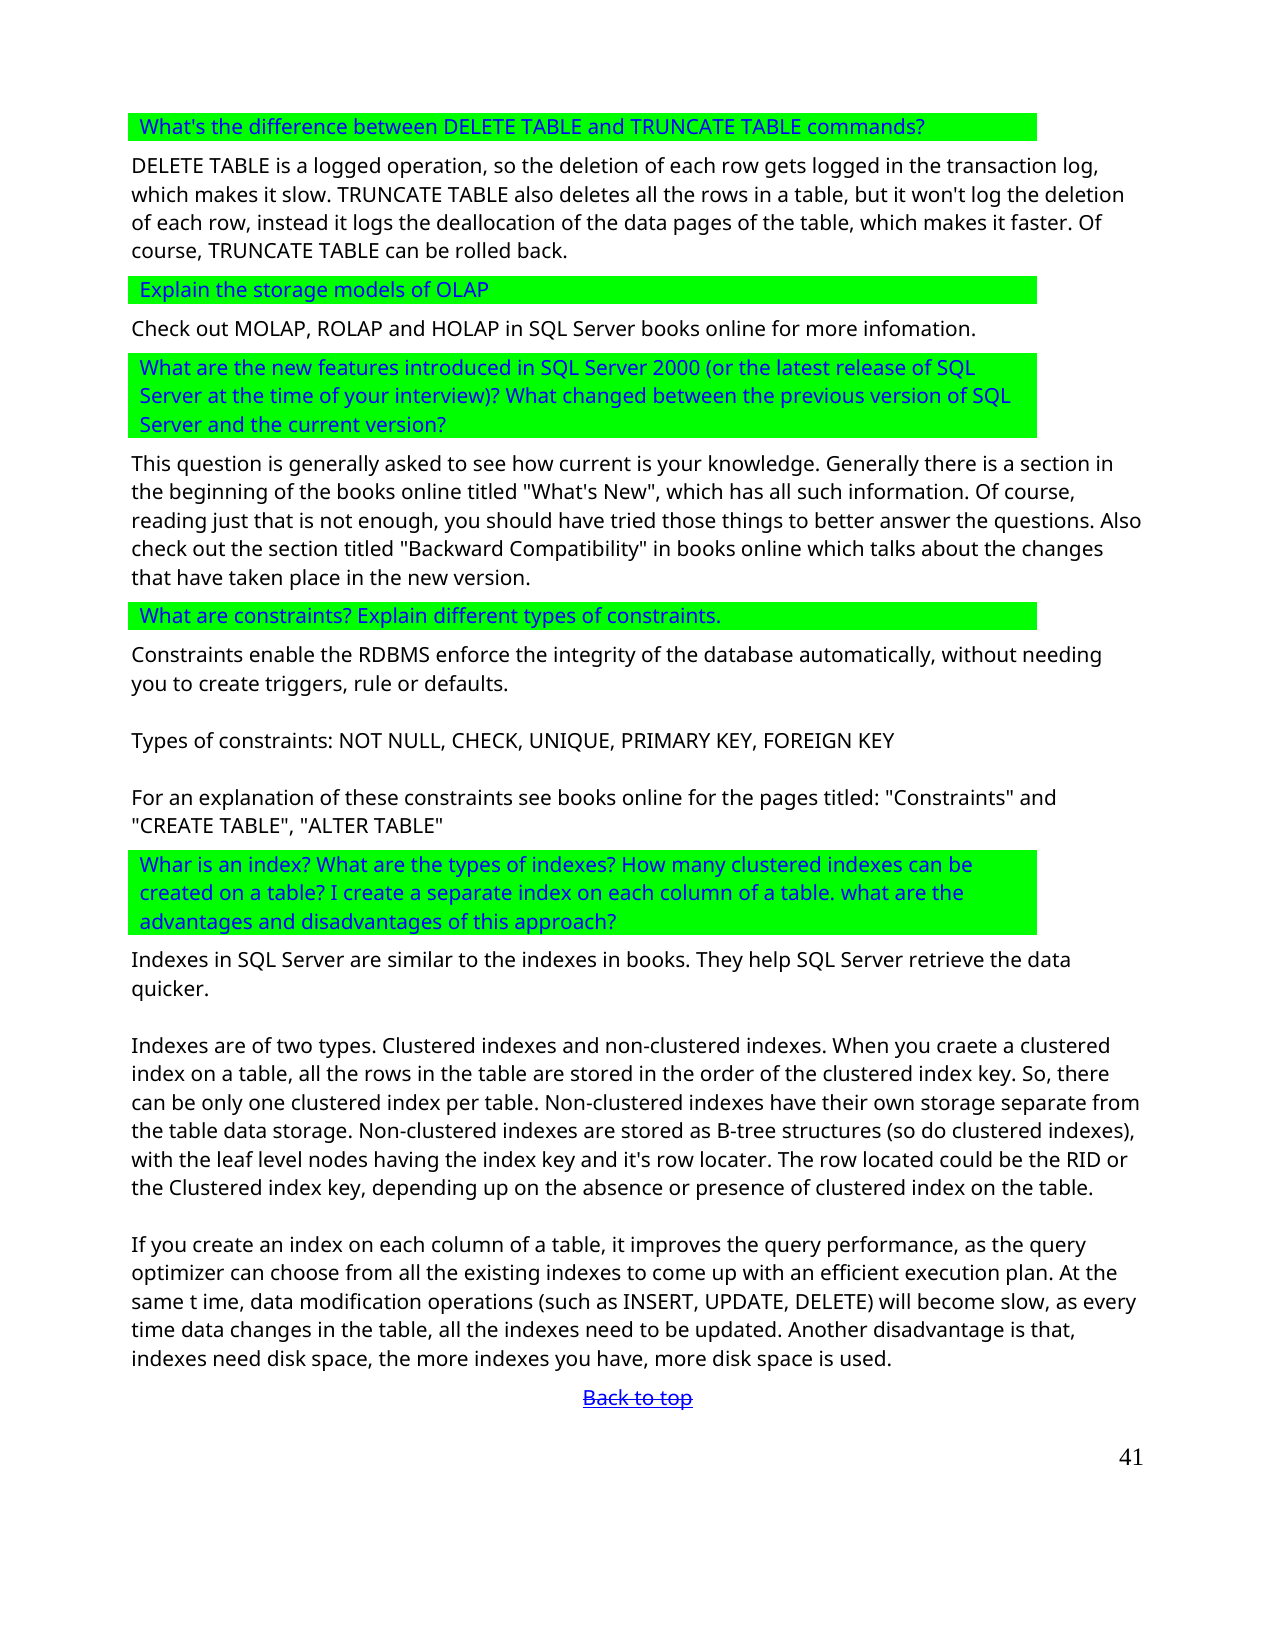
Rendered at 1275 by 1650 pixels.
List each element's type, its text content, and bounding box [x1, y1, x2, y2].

text Back to top [131, 1383, 1144, 1411]
table_header What are constraints? Explain different types of constraints. [128, 602, 1037, 630]
text Constraints enable the RDBMS enforce the integrity of the database automatically, without needing you to create triggers, rule or defaults. Types of constraints: NOT NULL, CHECK, UNIQUE, PRIMARY KEY, FOREIGN KEY For an explanation of these constraints see books online for the pages titled: "Constraints" and "CREATE TABLE", "ALTER TABLE" [131, 640, 1144, 839]
table_header What's the difference between DELETE TABLE and TRUNCATE TABLE commands? [128, 113, 1037, 141]
table_header What are the new features introduced in SQL Server 2000 (or the latest release of SQL Server at the time of your interview)? What changed between the previous version of SQL Server and the current version? [128, 353, 1037, 438]
table_header Explain the storage models of OLAP [128, 276, 1037, 304]
text Check out MOLAP, ROLAP and HOLAP in SQL Server books online for more infomation. [131, 314, 1144, 343]
text Indexes in SQL Server are similar to the indexes in books. They help SQL Server retrieve the data quicker. Indexes are of two types. Clustered indexes and non-clustered indexes. When you craete a clustered index on a table, all the rows in the table are stored in the order of the clustered index key. So, there can be only one clustered index per table. Non-clustered indexes have their own storage separate from the table data storage. Non-clustered indexes are stored as B-tree structures (so do clustered indexes), with the leaf level nodes having the index key and it's row locater. The row located could be the RID or the Clustered index key, depending up on the absence or presence of clustered index on the table. If you create an index on each column of a table, it improves the query performance, as the query optimizer can choose from all the existing indexes to come up with an efficient execution plan. At the same t ime, data modification operations (such as INSERT, UPDATE, DELETE) will become slow, as every time data changes in the table, all the indexes need to be updated. Another disadvantage is that, indexes need disk space, the more indexes you have, more disk space is used. [131, 946, 1144, 1372]
text This question is generally asked to see how current is your knowledge. Generally there is a section in the beginning of the books online titled "What's New", which has all such information. Of course, reading just that is not enough, you should have tried those things to better answer the questions. Also check out the section titled "Backward Compatibility" in books online which talks about the changes that have taken place in the new version. [131, 449, 1144, 591]
table_header Whar is an index? What are the types of indexes? How many clustered indexes can be created on a table? I create a separate index on each column of a table. what are the advantages and disadvantages of this approach? [128, 850, 1037, 935]
text DELETE TABLE is a logged operation, so the deletion of each row gets logged in the transaction log, which makes it slow. TRUNCATE TABLE also deletes all the rows in a table, but it won't log the deletion of each row, instead it logs the deallocation of the data pages of the table, which makes it faster. Of course, TRUNCATE TABLE can be rolled back. [131, 151, 1144, 265]
